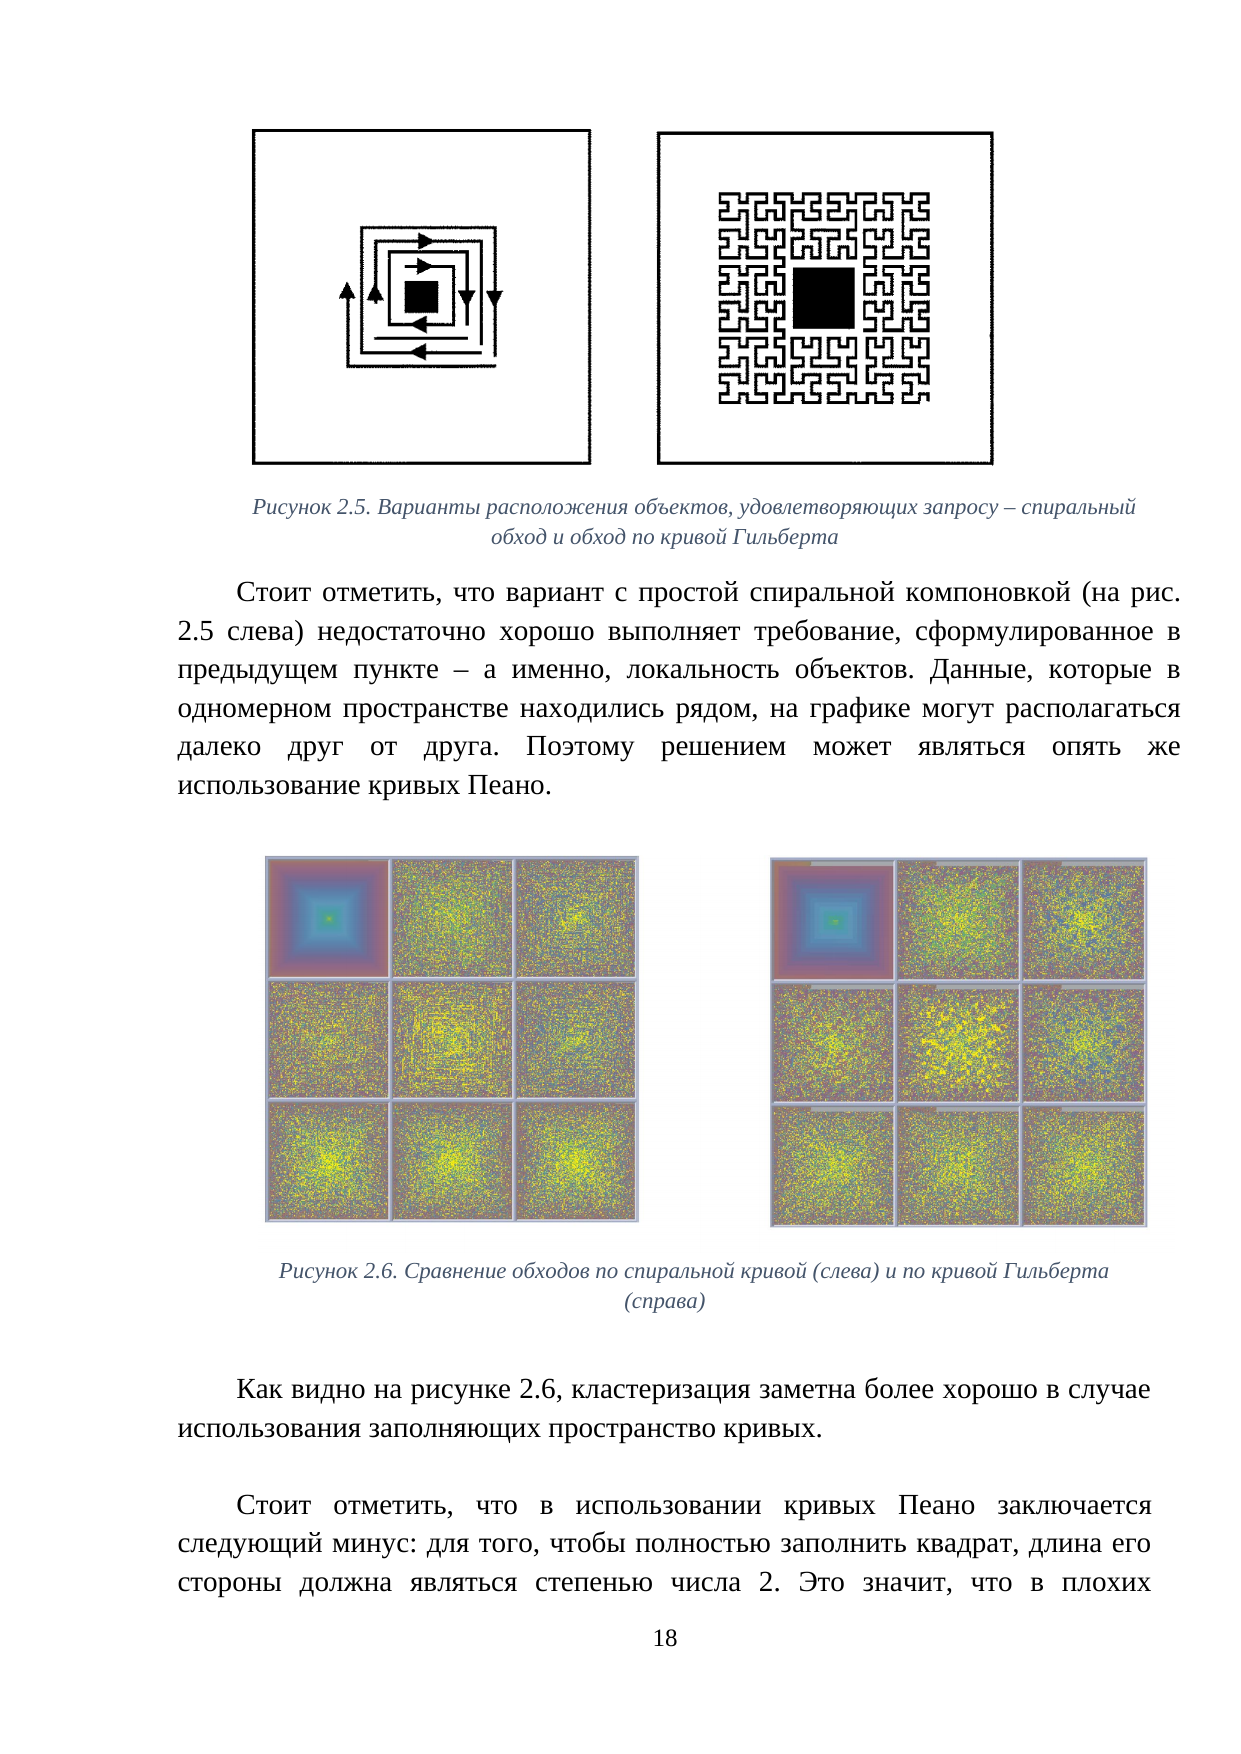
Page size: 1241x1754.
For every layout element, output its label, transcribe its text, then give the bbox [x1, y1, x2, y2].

text Как видно на рисунке 2.6, кластеризация заметна более хорошо в случае использования заполняющих пространство кривых. [177, 1371, 1152, 1443]
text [177, 1487, 1152, 1597]
text Рисунок 2.6. Сравнение обходов по спиральной кривой (слева) и по кривой Гильберта (справа) [177, 1257, 1152, 1313]
picture [236, 118, 1009, 489]
picture [236, 838, 1176, 1253]
text Рисунок 2.5. Варианты расположения объектов, удовлетворяющих запросу – спиральный обход и обход по кривой Гильберта [177, 493, 1152, 550]
text Стоит отметить, что вариант с простой спиральной компоновкой (на рис. 2.5 слева) недостаточно хорошо выполняет требование, сформулированное в предыдущем пункте – а именно, локальность объектов. Данные, которые в одномерном пространстве находились рядом, на графике могут располагаться далеко друг от друга. Поэтому решением может являться опять же использование кривых Пеано. [177, 574, 1182, 801]
